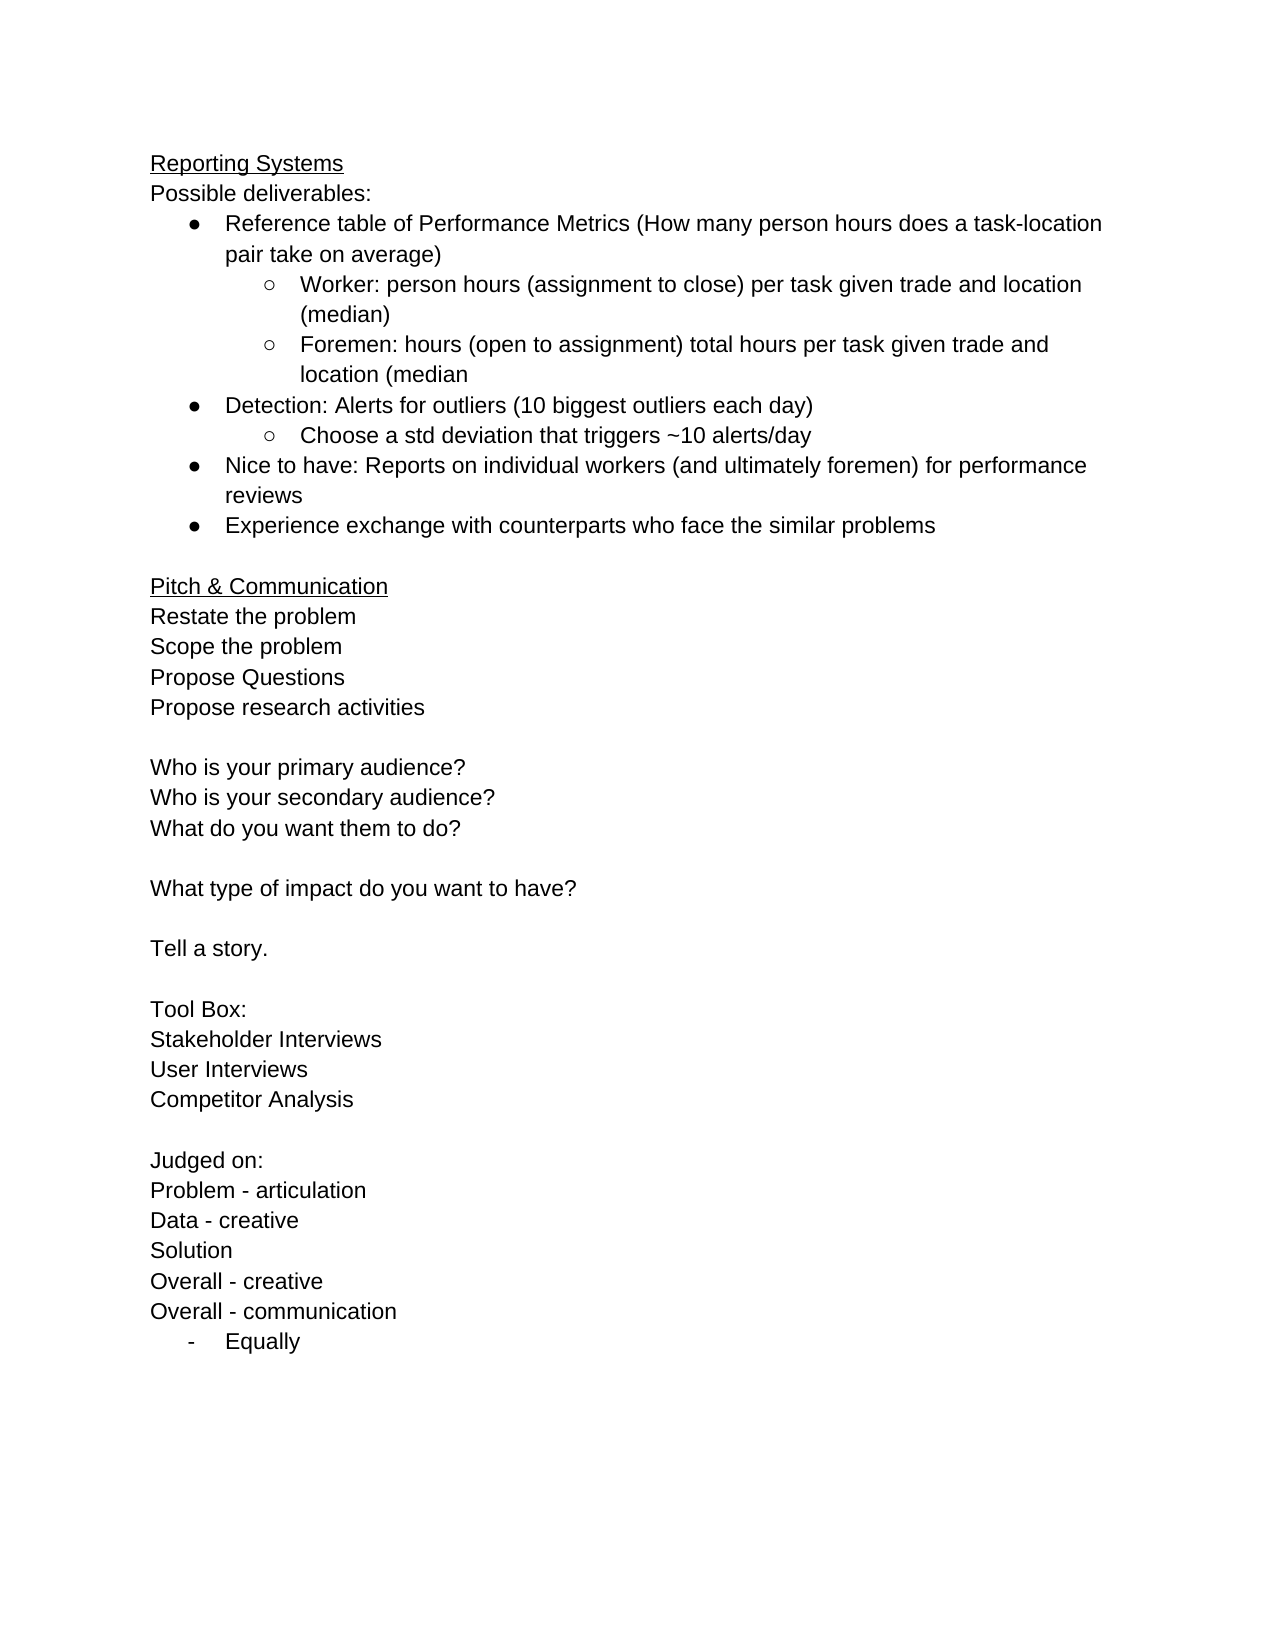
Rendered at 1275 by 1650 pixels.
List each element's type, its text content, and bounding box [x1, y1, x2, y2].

text Who is your secondary audience? [150, 784, 1125, 811]
list Foremen: hours (open to assignment) total hours per task given trade and location (median [262, 331, 1125, 388]
text Reporting Systems [150, 150, 1125, 176]
list Worker: person hours (assignment to close) per task given trade and location (median) [262, 271, 1125, 327]
text Tell a story. [150, 935, 1125, 962]
text Data - creative [150, 1207, 1125, 1234]
list Reference table of Performance Metrics (How many person hours does a task-location pair take on average) [187, 210, 1125, 267]
text Pitch & Communication [150, 573, 1125, 599]
text Problem - articulation [150, 1177, 1125, 1203]
text Judged on: [150, 1147, 1125, 1173]
text Overall - creative [150, 1268, 1125, 1294]
text Restate the problem [150, 603, 1125, 629]
text Propose research activities [150, 694, 1125, 720]
list Nice to have: Reports on individual workers (and ultimately foremen) for performance reviews [187, 452, 1125, 509]
text What type of impact do you want to have? [150, 875, 1125, 901]
text Who is your primary audience? [150, 754, 1125, 781]
list Detection: Alerts for outliers (10 biggest outliers each day) [187, 392, 1125, 418]
list Equally [187, 1328, 1125, 1354]
list Choose a std deviation that triggers ~10 alerts/day [262, 422, 1125, 448]
text Propose Questions [150, 663, 1125, 690]
text User Interviews [150, 1056, 1125, 1083]
list Experience exchange with counterparts who face the similar problems [187, 512, 1125, 539]
text Competitor Analysis [150, 1086, 1125, 1113]
text Solution [150, 1237, 1125, 1264]
text Possible deliverables: [150, 180, 1125, 207]
text Scope the problem [150, 633, 1125, 660]
text Overall - communication [150, 1298, 1125, 1324]
text What do you want them to do? [150, 814, 1125, 841]
text Tool Box: [150, 996, 1125, 1022]
text Stakeholder Interviews [150, 1026, 1125, 1052]
